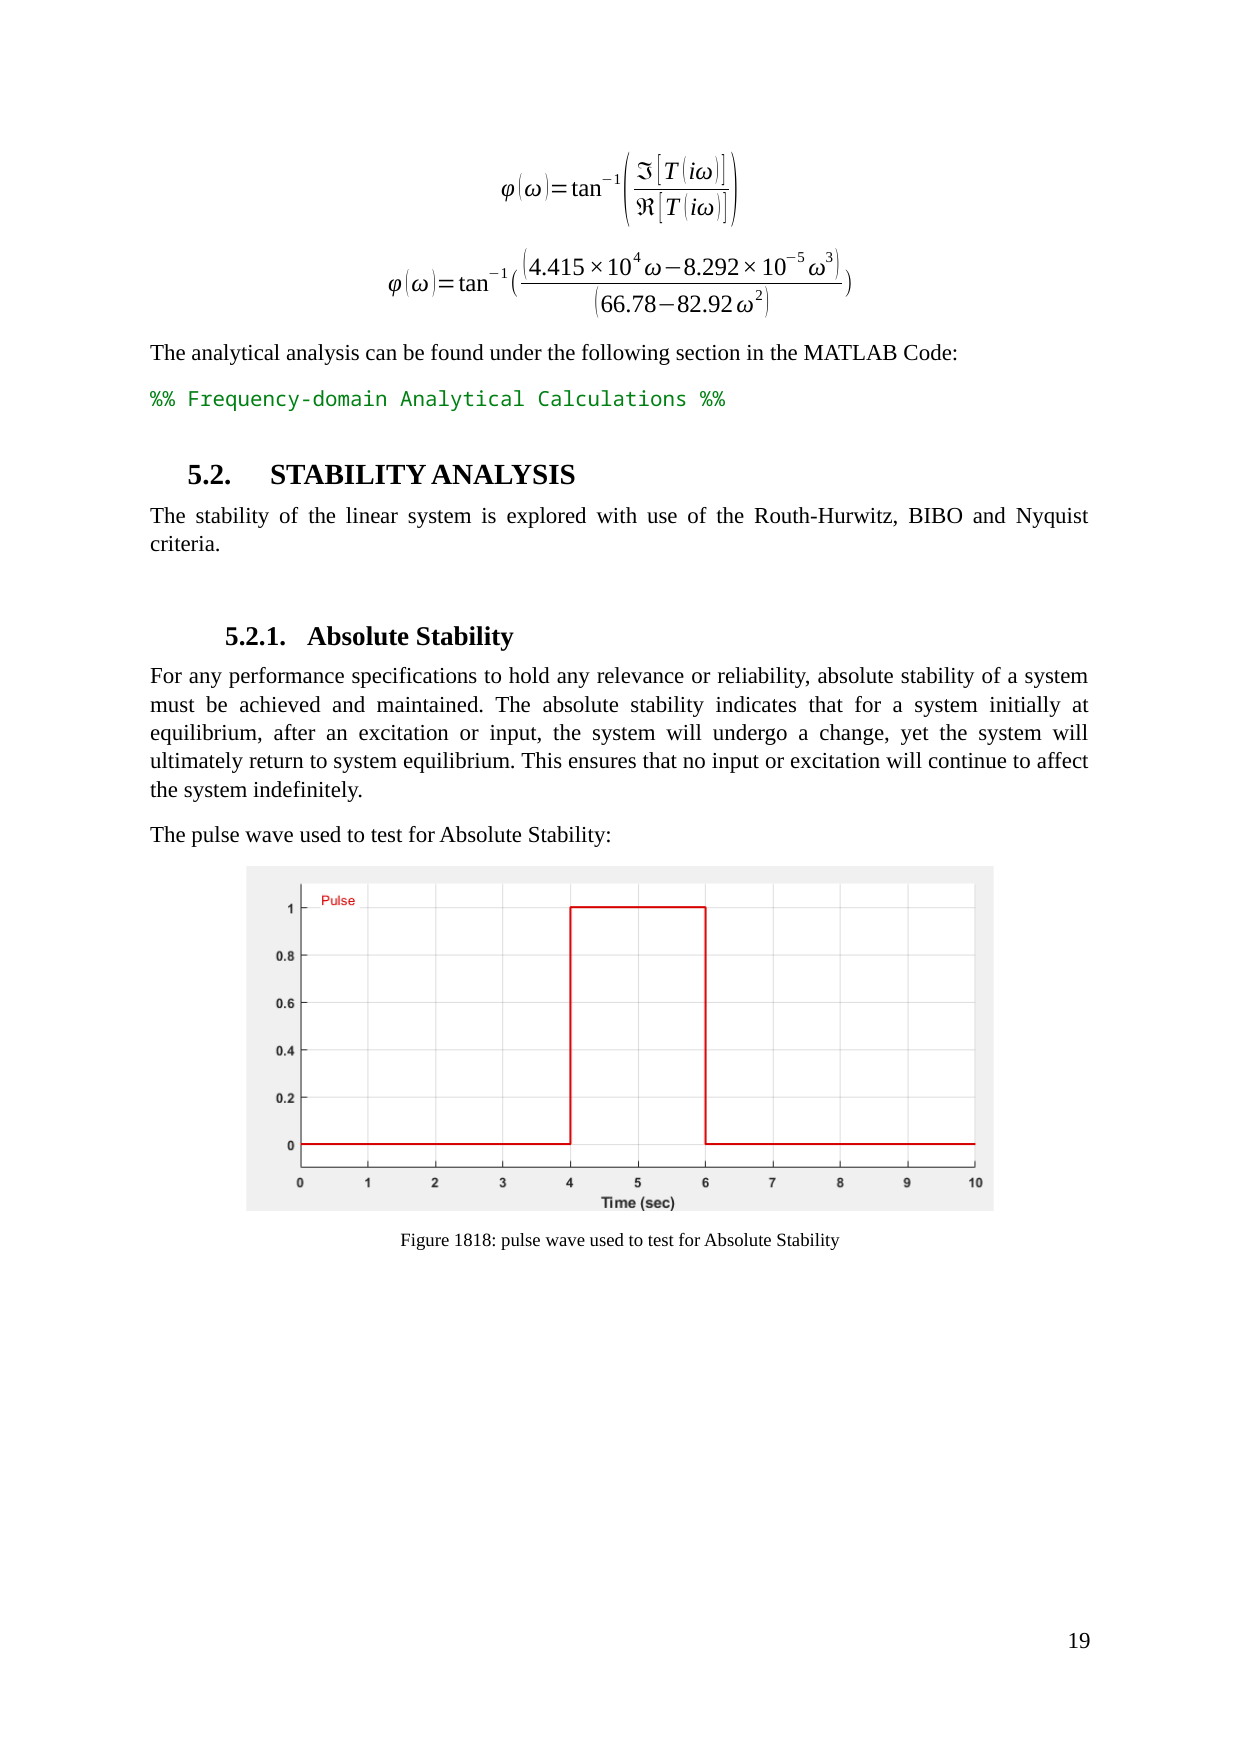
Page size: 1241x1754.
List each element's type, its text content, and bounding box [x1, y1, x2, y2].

subtitle STABILITY ANALYSIS [187, 457, 1090, 491]
text For any performance specifications to hold any relevance or reliability, absolute stability of a system must be achieved and maintained. The absolute stability indicates that for a system initially at equilibrium, after an excitation or input, the system will undergo a change, yet the system will ultimately return to system equilibrium. This ensures that no input or excitation will continue to affect the system indefinitely. [150, 662, 1090, 802]
picture [246, 866, 994, 1211]
subtitle Absolute Stability [225, 620, 1090, 652]
text The analytical analysis can be found under the following section in the MATLAB Code: [150, 339, 1090, 365]
text The stability of the linear system is explored with use of the Routh-Hurwitz, BIBO and Nyquist criteria. [150, 502, 1090, 557]
text Figure 18: pulse wave used to test for Absolute Stability [150, 1229, 1090, 1251]
text The pulse wave used to test for Absolute Stability: [150, 821, 1090, 847]
text %% Frequency-domain Analytical Calculations %% [150, 384, 1090, 412]
